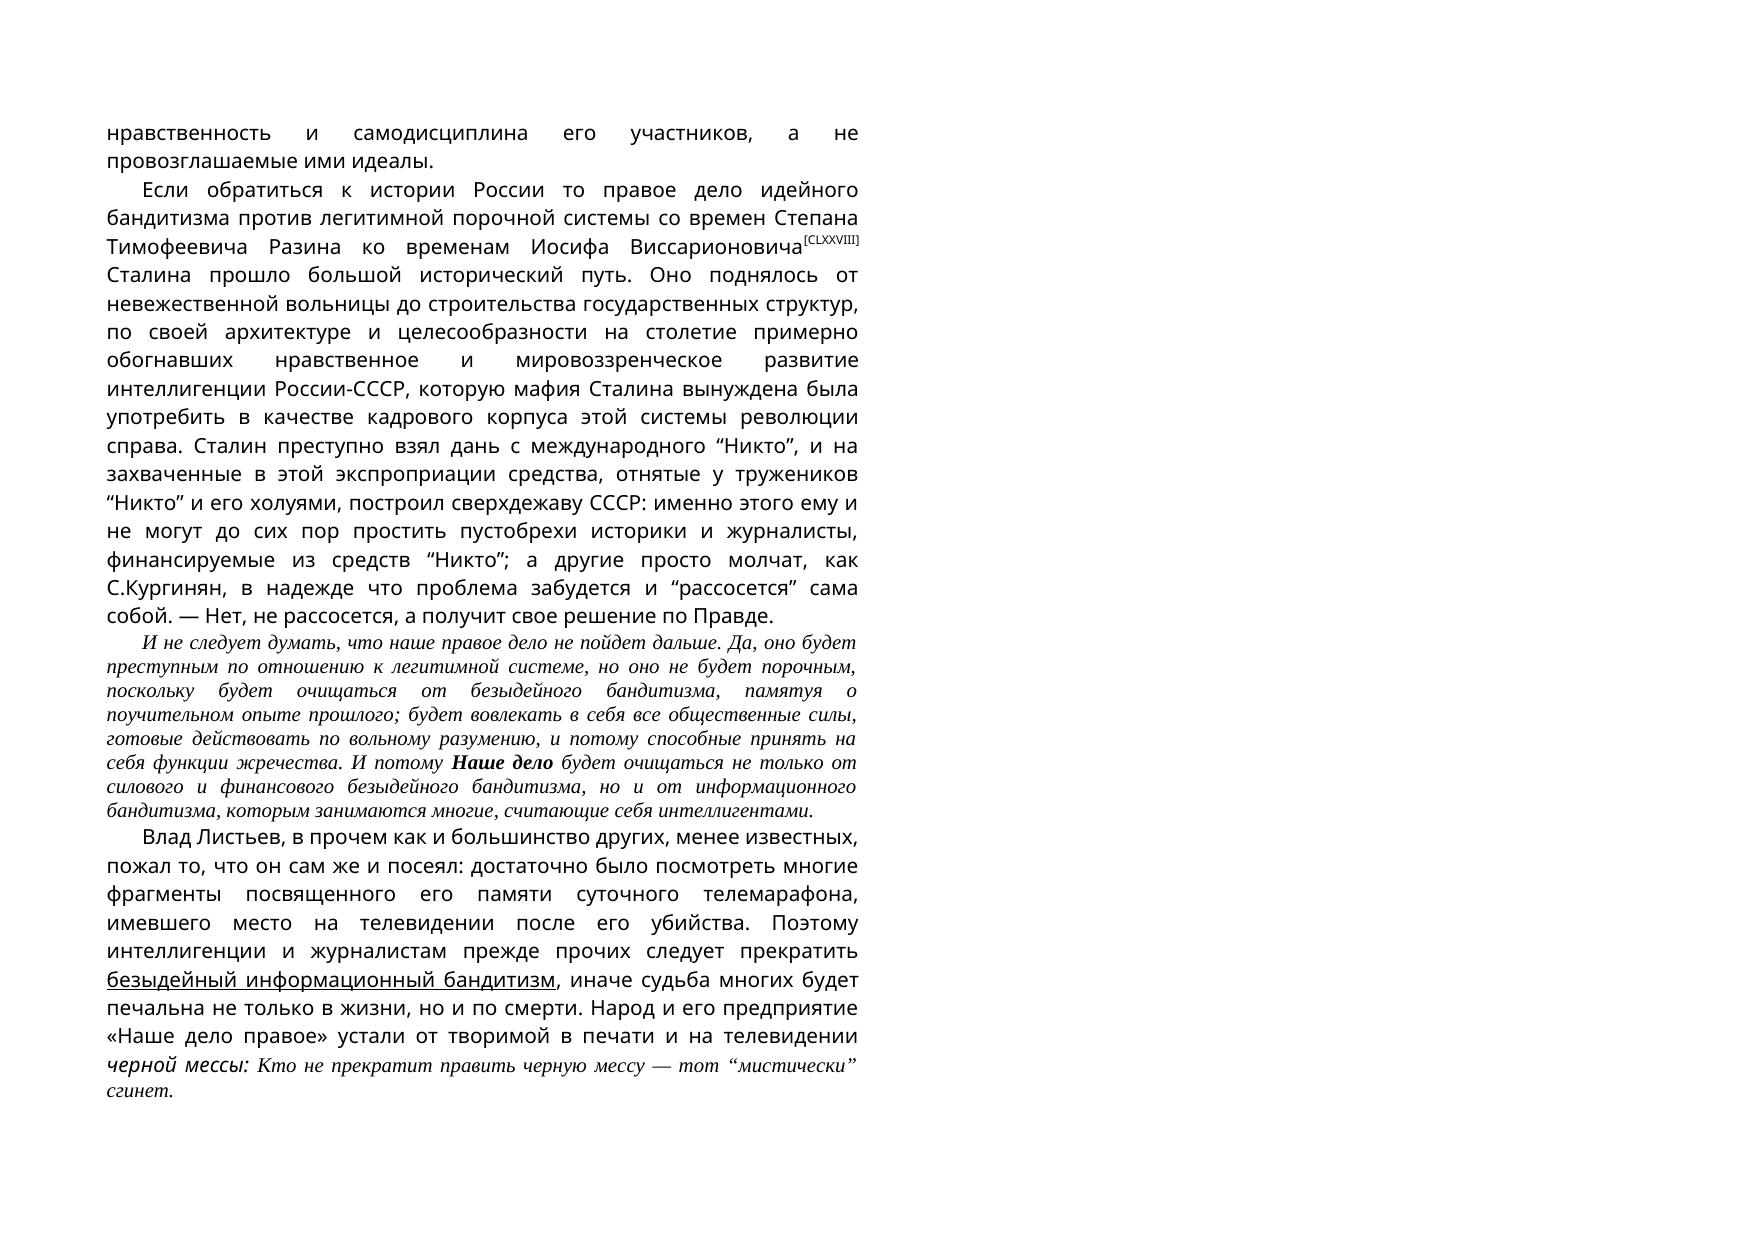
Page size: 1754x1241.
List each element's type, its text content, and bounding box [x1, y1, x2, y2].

text Если обратиться к истории России то правое дело идейного бандитизма против легитимной порочной системы со времен Степана Тимофеевича Разина ко временам Иосифа Виссарионовича[CLXXVIII] Сталина прошло большой исторический путь. Оно поднялось от невежественной вольницы до строительства государственных структур, по своей архитектуре и целесообразности на столетие примерно обогнавших нравственное и мировоззренческое развитие интеллигенции России-СССР, которую мафия Сталина вынуждена была употребить в качестве кадрового корпуса этой системы революции справа. Сталин преступно взял дань с международного “Никто”, и на захваченные в этой экспроприации средства, отнятые у тружеников “Никто” и его холуями, построил сверхдежаву СССР: именно этого ему и не могут до сих пор простить пустобрехи историки и журналисты, финансируемые из средств “Никто”; а другие просто молчат, как С.Кургинян, в надежде что проблема забудется и “рассосется” сама собой. — Нет, не рассосется, а получит свое решение по Правде. [106, 175, 859, 630]
text Влад Листьев, в прочем как и большинство других, менее известных, пожал то, что он сам же и посеял: достаточно было посмотреть многие фрагменты посвященного его памяти суточного телемарафона, имевшего место на телевидении после его убийства. Поэтому интеллигенции и журналистам прежде прочих следует прекратить безыдейный информационный бандитизм, иначе судьба многих будет печальна не только в жизни, но и по смерти. Народ и его предприятие «Наше дело правое» устали от творимой в печати и на телевидении черной мессы: Кто не прекратит править черную мессу — тот “мистически” сгинет. [106, 822, 859, 1102]
text И не следует думать, что наше правое дело не пойдет дальше. Да, оно будет преступным по отношению к легитимной системе, но оно не будет порочным, поскольку будет очищаться от безыдейного бандитизма, памятуя о поучительном опыте прошлого; будет вовлекать в себя все общественные силы, готовые действовать по вольному разумению, и потому способные принять на себя функции жречества. И потому Наше дело будет очищаться не только от силового и финансового безыдейного бандитизма, но и от информационного бандитизма, которым занимаются многие, считающие себя интеллигентами. [106, 630, 859, 822]
